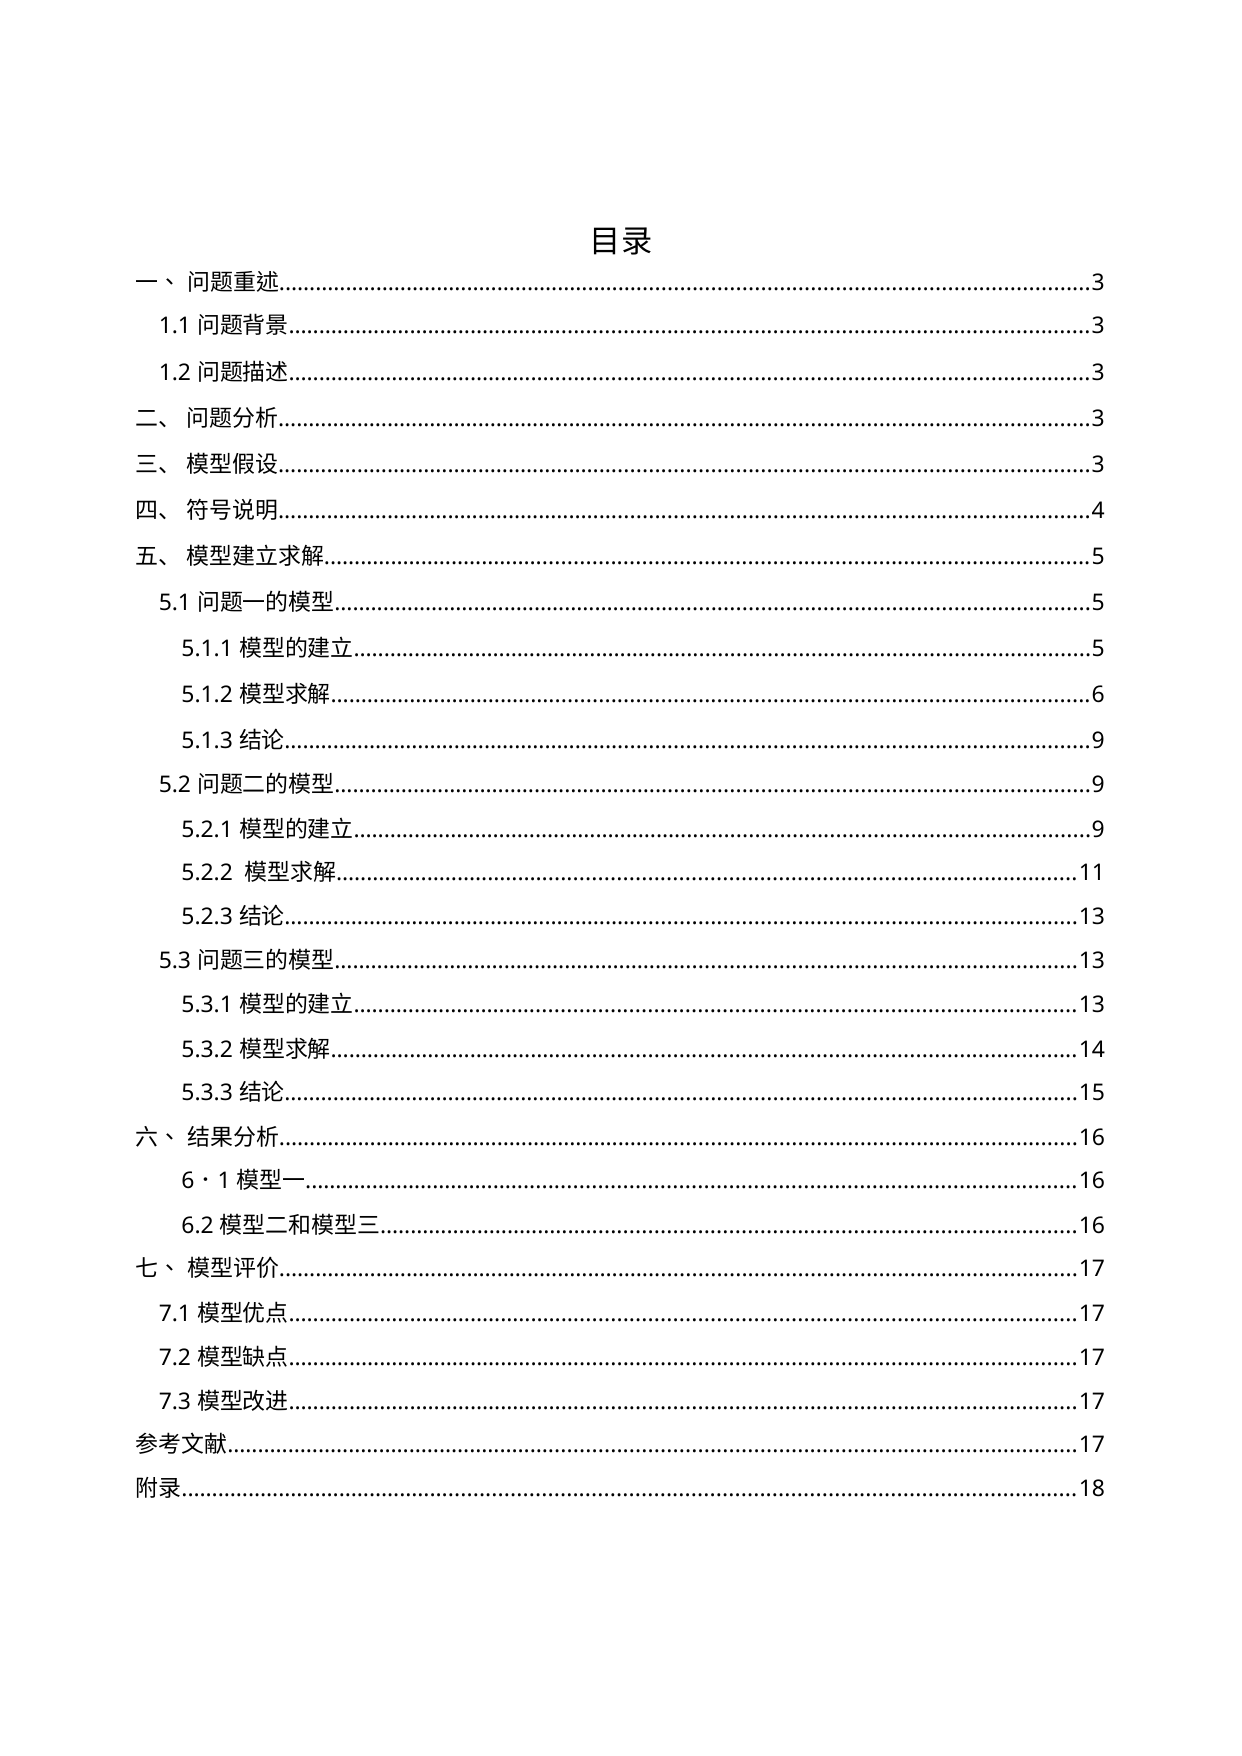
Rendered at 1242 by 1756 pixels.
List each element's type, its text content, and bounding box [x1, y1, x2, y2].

text 目录 [587, 219, 655, 262]
